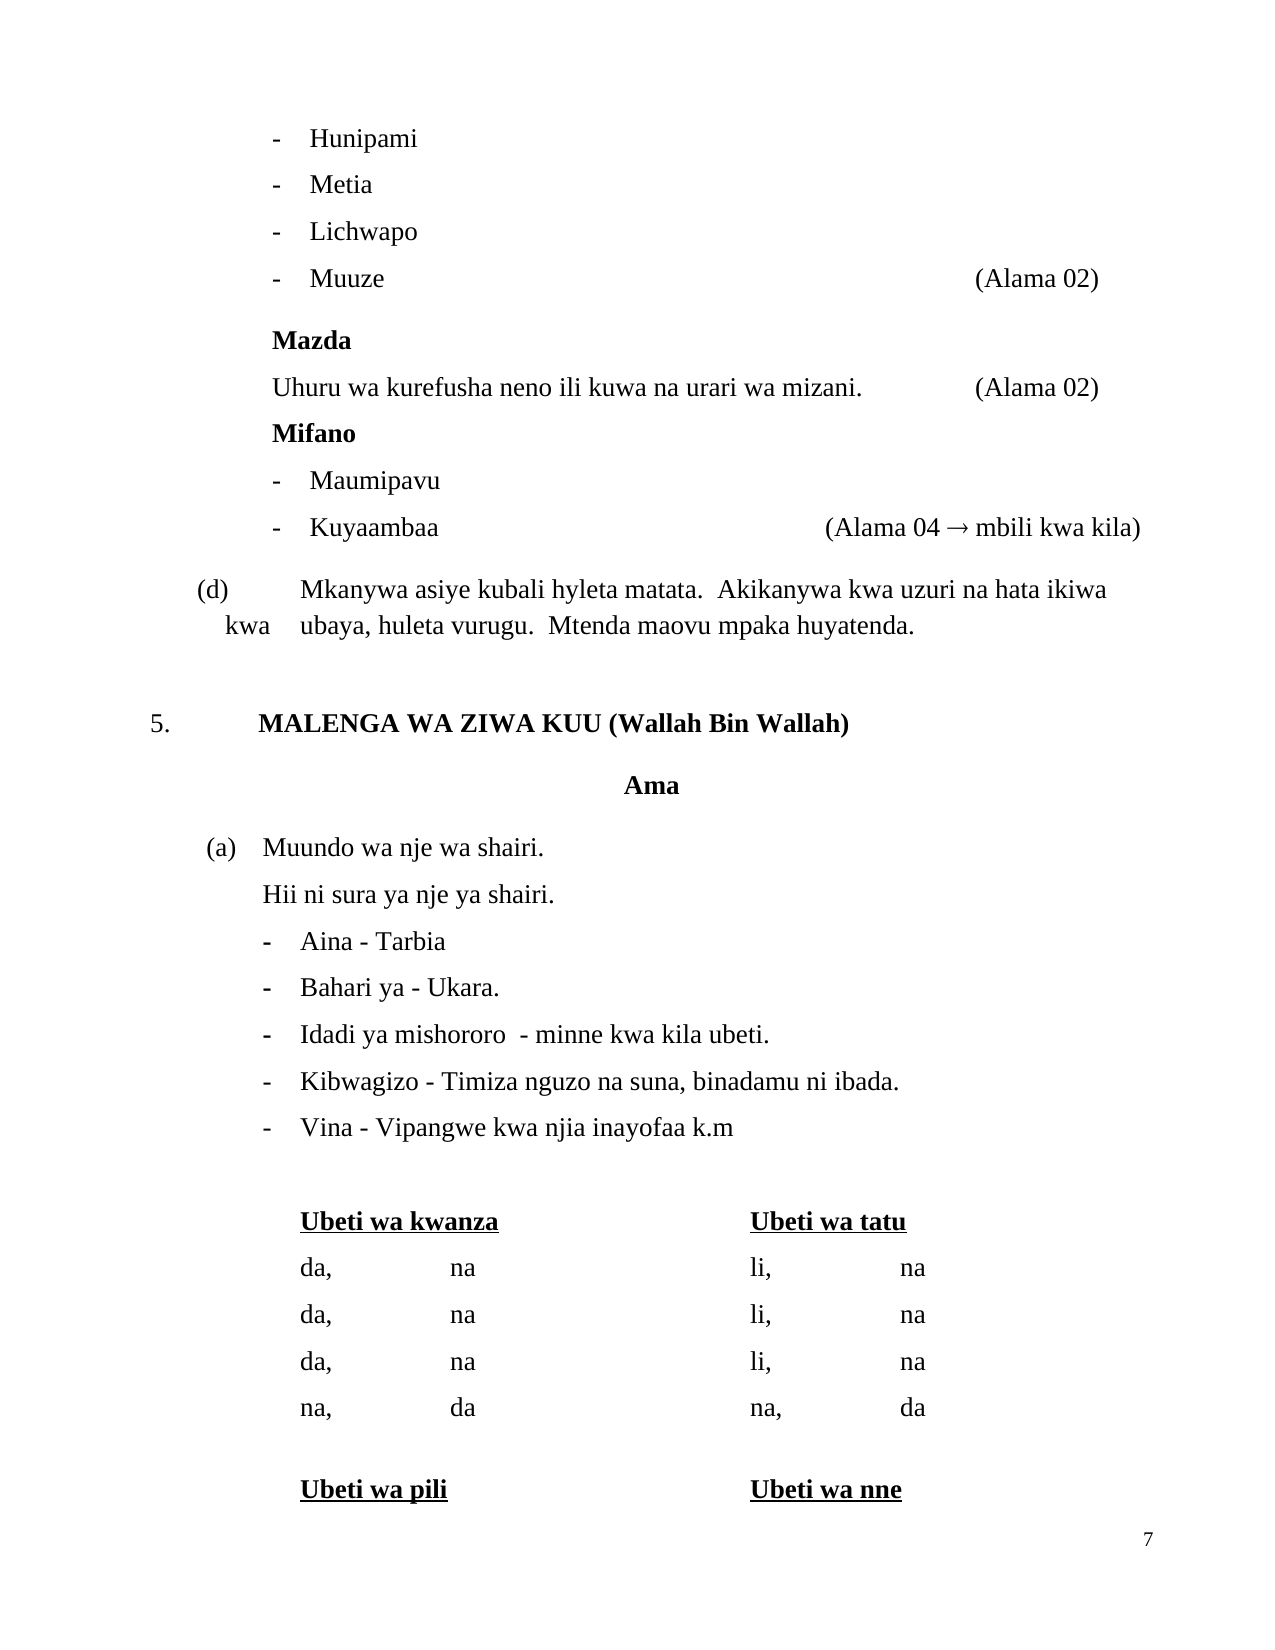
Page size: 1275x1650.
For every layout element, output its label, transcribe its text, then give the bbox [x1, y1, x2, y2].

text Ubeti wa kwanza Ubeti wa tatu [150, 1205, 1153, 1236]
list Kibwagizo - Timiza nguzo na suna, binadamu ni ibada. [262, 1065, 1153, 1096]
list Bahari ya - Ukara. [262, 972, 1153, 1003]
text da, na li, na [150, 1252, 1153, 1283]
text da, na li, na [225, 1298, 1153, 1329]
text (a) Muundo wa nje wa shairi. [206, 832, 1153, 863]
text Mifano [272, 417, 1153, 449]
text da, na li, na [150, 1345, 1153, 1376]
text Mazda [272, 324, 1153, 355]
text (d) Mkanywa asiye kubali hyleta matata. Akikanywa kwa uzuri na hata ikiwa kwa ubaya, huleta vurugu. Mtenda maovu mpaka huyatenda. [197, 573, 1153, 640]
text Ubeti wa pili Ubeti wa nne [150, 1473, 1153, 1504]
list Maumipavu [272, 464, 1153, 495]
text Ama [150, 769, 1153, 800]
list Lichwapo [272, 215, 1153, 246]
text 5. MALENGA WA ZIWA KUU (Wallah Bin Wallah) [150, 707, 1153, 738]
text Uhuru wa kurefusha neno ili kuwa na urari wa mizani. (Alama 02) [272, 371, 1153, 402]
list Kuyaambaa (Alama 04 mbili kwa kila) [272, 511, 1153, 542]
list Vina - Vipangwe kwa njia inayofaa k.m [262, 1112, 1153, 1143]
list Metia [272, 168, 1153, 200]
list Aina - Tarbia [262, 925, 1153, 956]
list Muuze (Alama 02) [272, 262, 1153, 293]
list Hunipami [272, 122, 1153, 153]
list Idadi ya mishororo - minne kwa kila ubeti. [262, 1018, 1153, 1049]
text Hii ni sura ya nje ya shairi. [206, 878, 1153, 909]
text na, da na, da [150, 1392, 1153, 1423]
